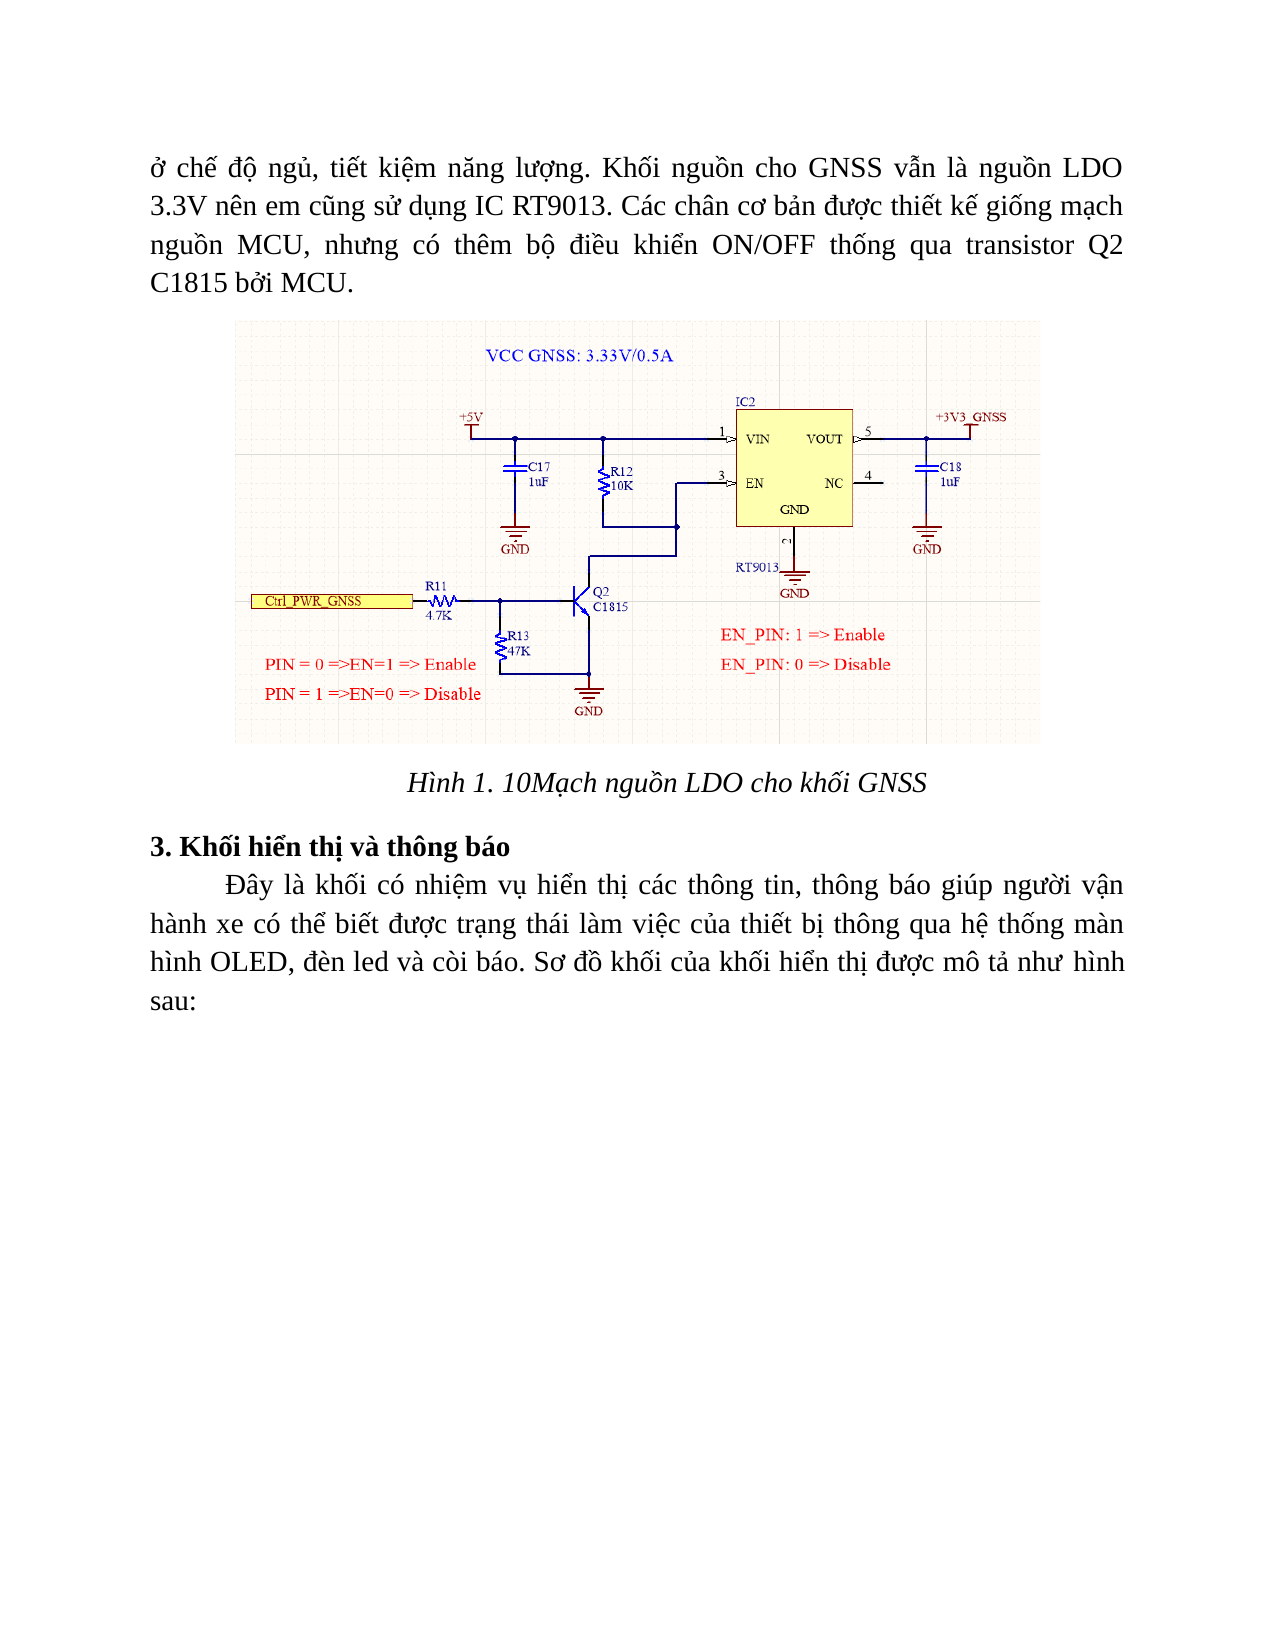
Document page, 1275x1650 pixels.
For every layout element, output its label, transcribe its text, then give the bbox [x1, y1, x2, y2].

text Đây là khối có nhiệm vụ hiển thị các thông tin, thông báo giúp người vận hành xe có thể biết được trạng thái làm việc của thiết bị thông qua hệ thống màn hình OLED, đèn led và còi báo. Sơ đồ khối của khối hiển thị được mô tả như hình sau: [150, 867, 1125, 1017]
subtitle 3. Khối hiển thị và thông báo [150, 829, 1125, 862]
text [150, 150, 1125, 299]
text Hình 1. 10Mạch nguồn LDO cho khối GNSS [150, 765, 1125, 799]
picture [234, 320, 1041, 744]
